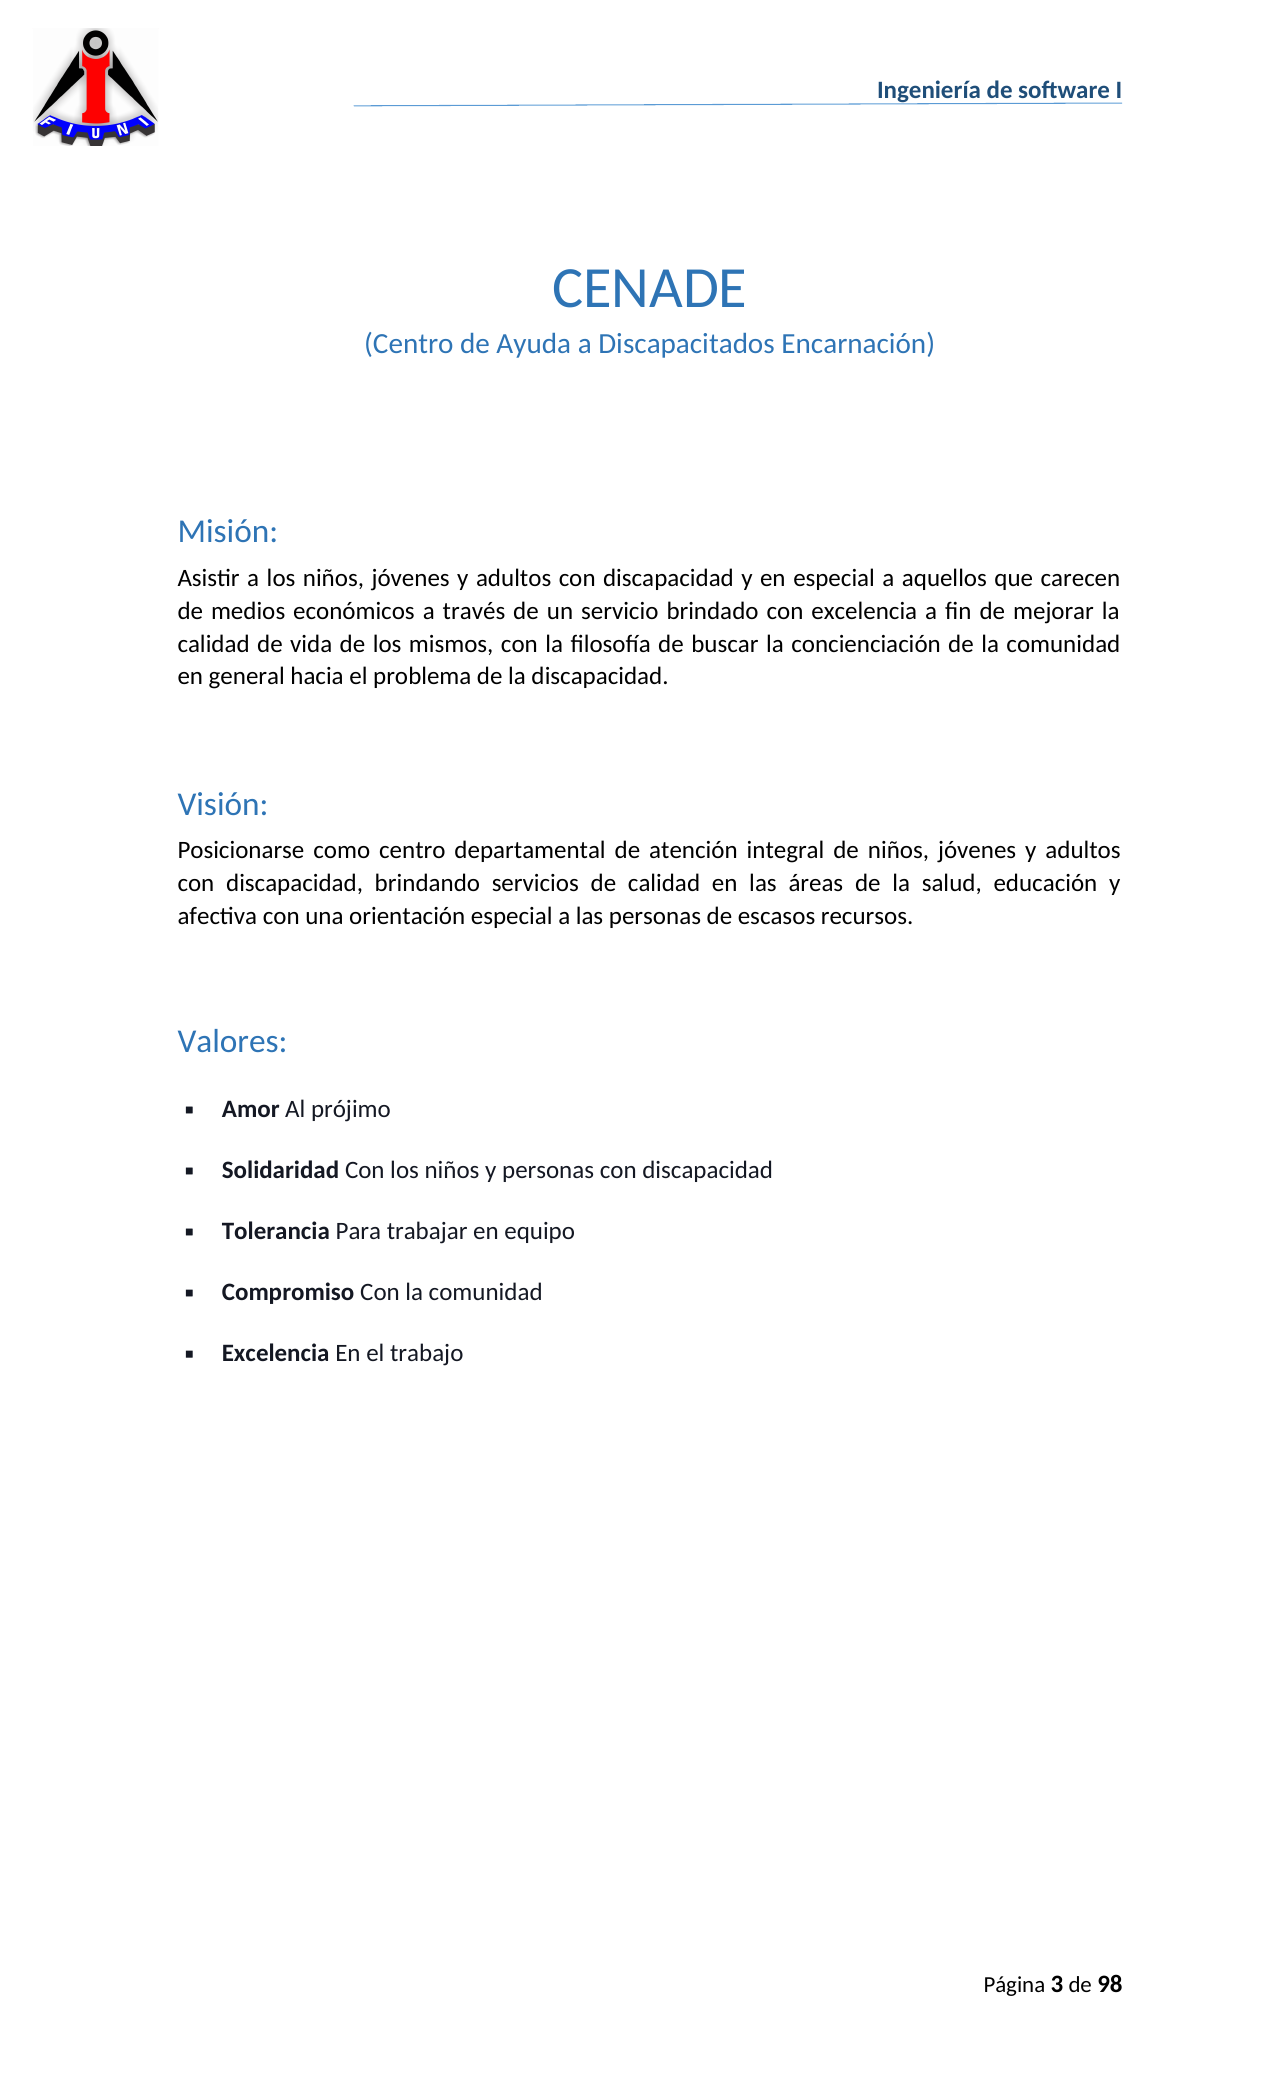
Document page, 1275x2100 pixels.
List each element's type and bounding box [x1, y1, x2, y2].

picture [32, 28, 159, 146]
